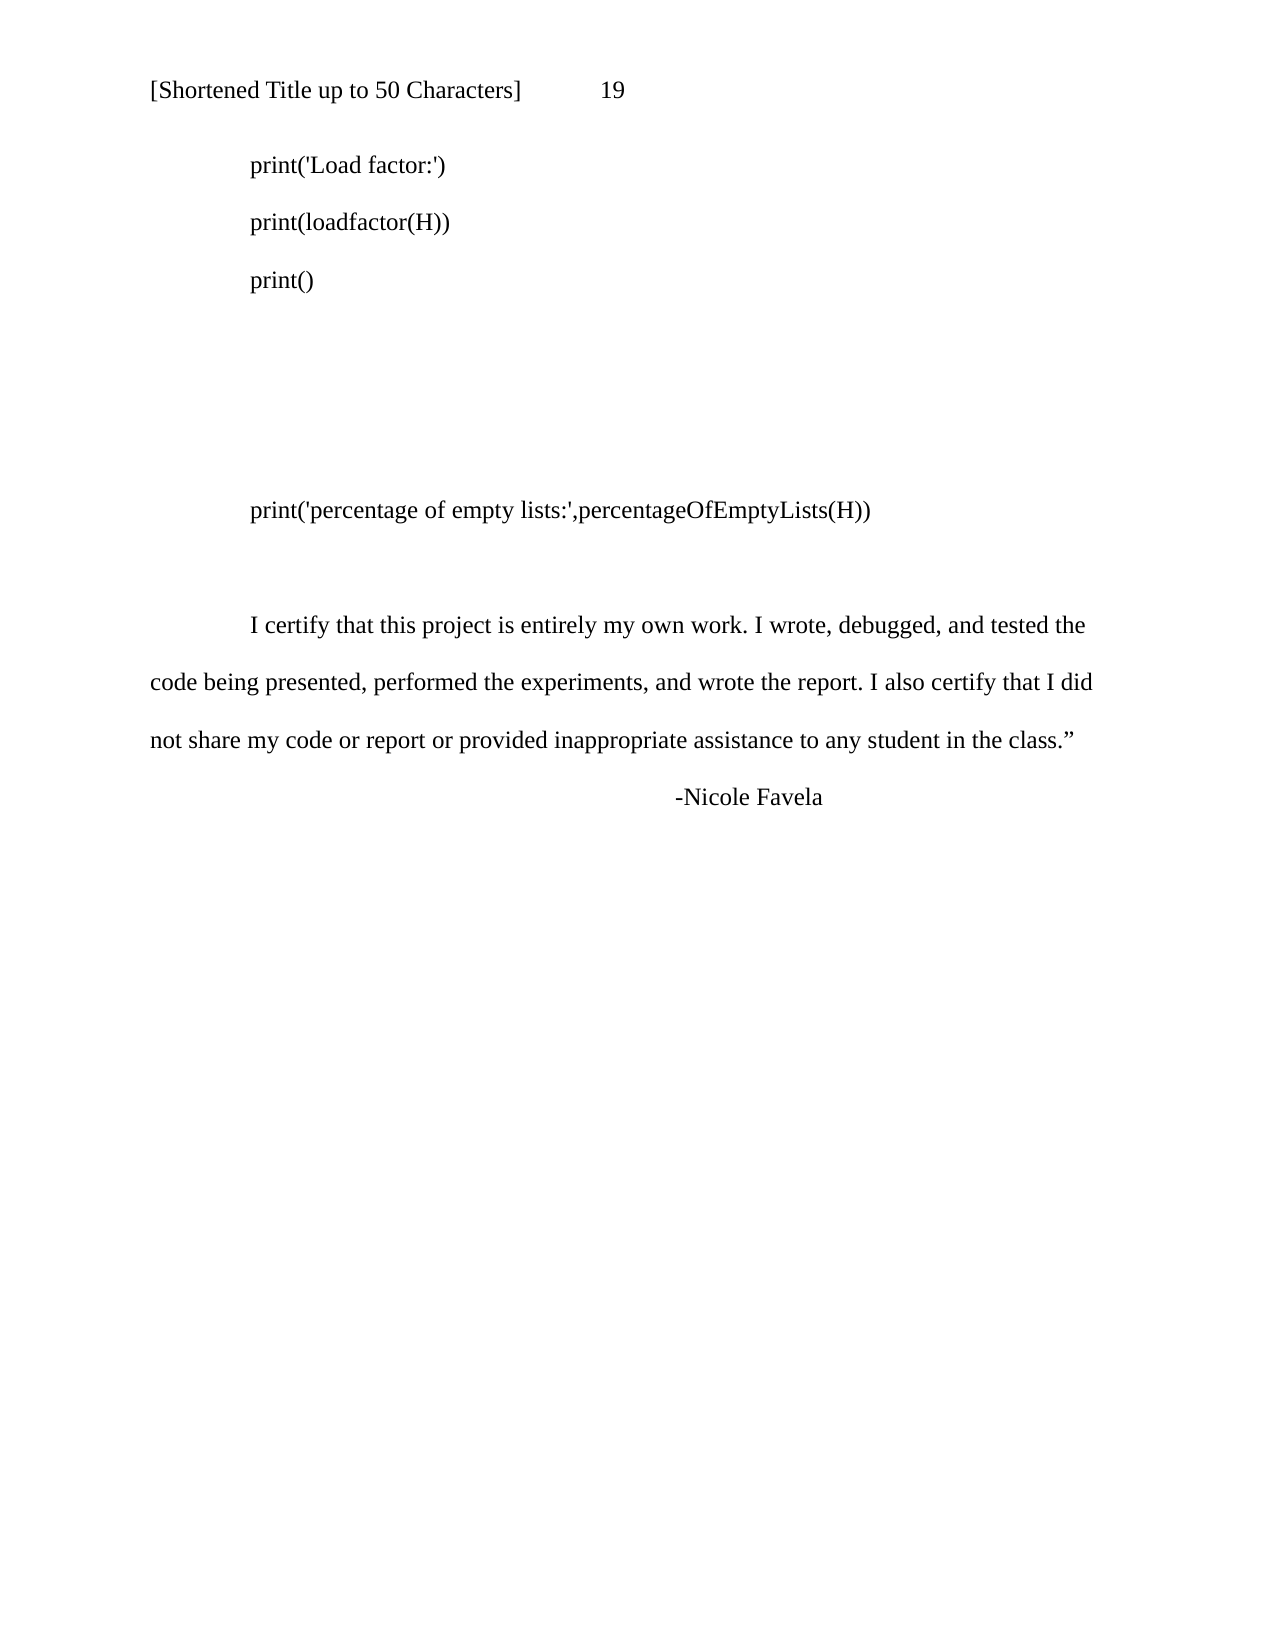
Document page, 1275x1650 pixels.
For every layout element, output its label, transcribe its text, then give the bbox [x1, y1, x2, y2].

text print() [150, 265, 1125, 294]
text print(loadfactor(H)) [150, 207, 1125, 236]
text print('percentage of empty lists:',percentageOfEmptyLists(H)) [150, 495, 1125, 524]
text -Nicole Favela [150, 782, 1125, 811]
text I certify that this project is entirely my own work. I wrote, debugged, and tested the code being presented, performed the experiments, and wrote the report. I also certify that I did not share my code or report or provided inappropriate assistance to any student in the class.” [150, 610, 1125, 754]
text print('Load factor:') [150, 150, 1125, 179]
